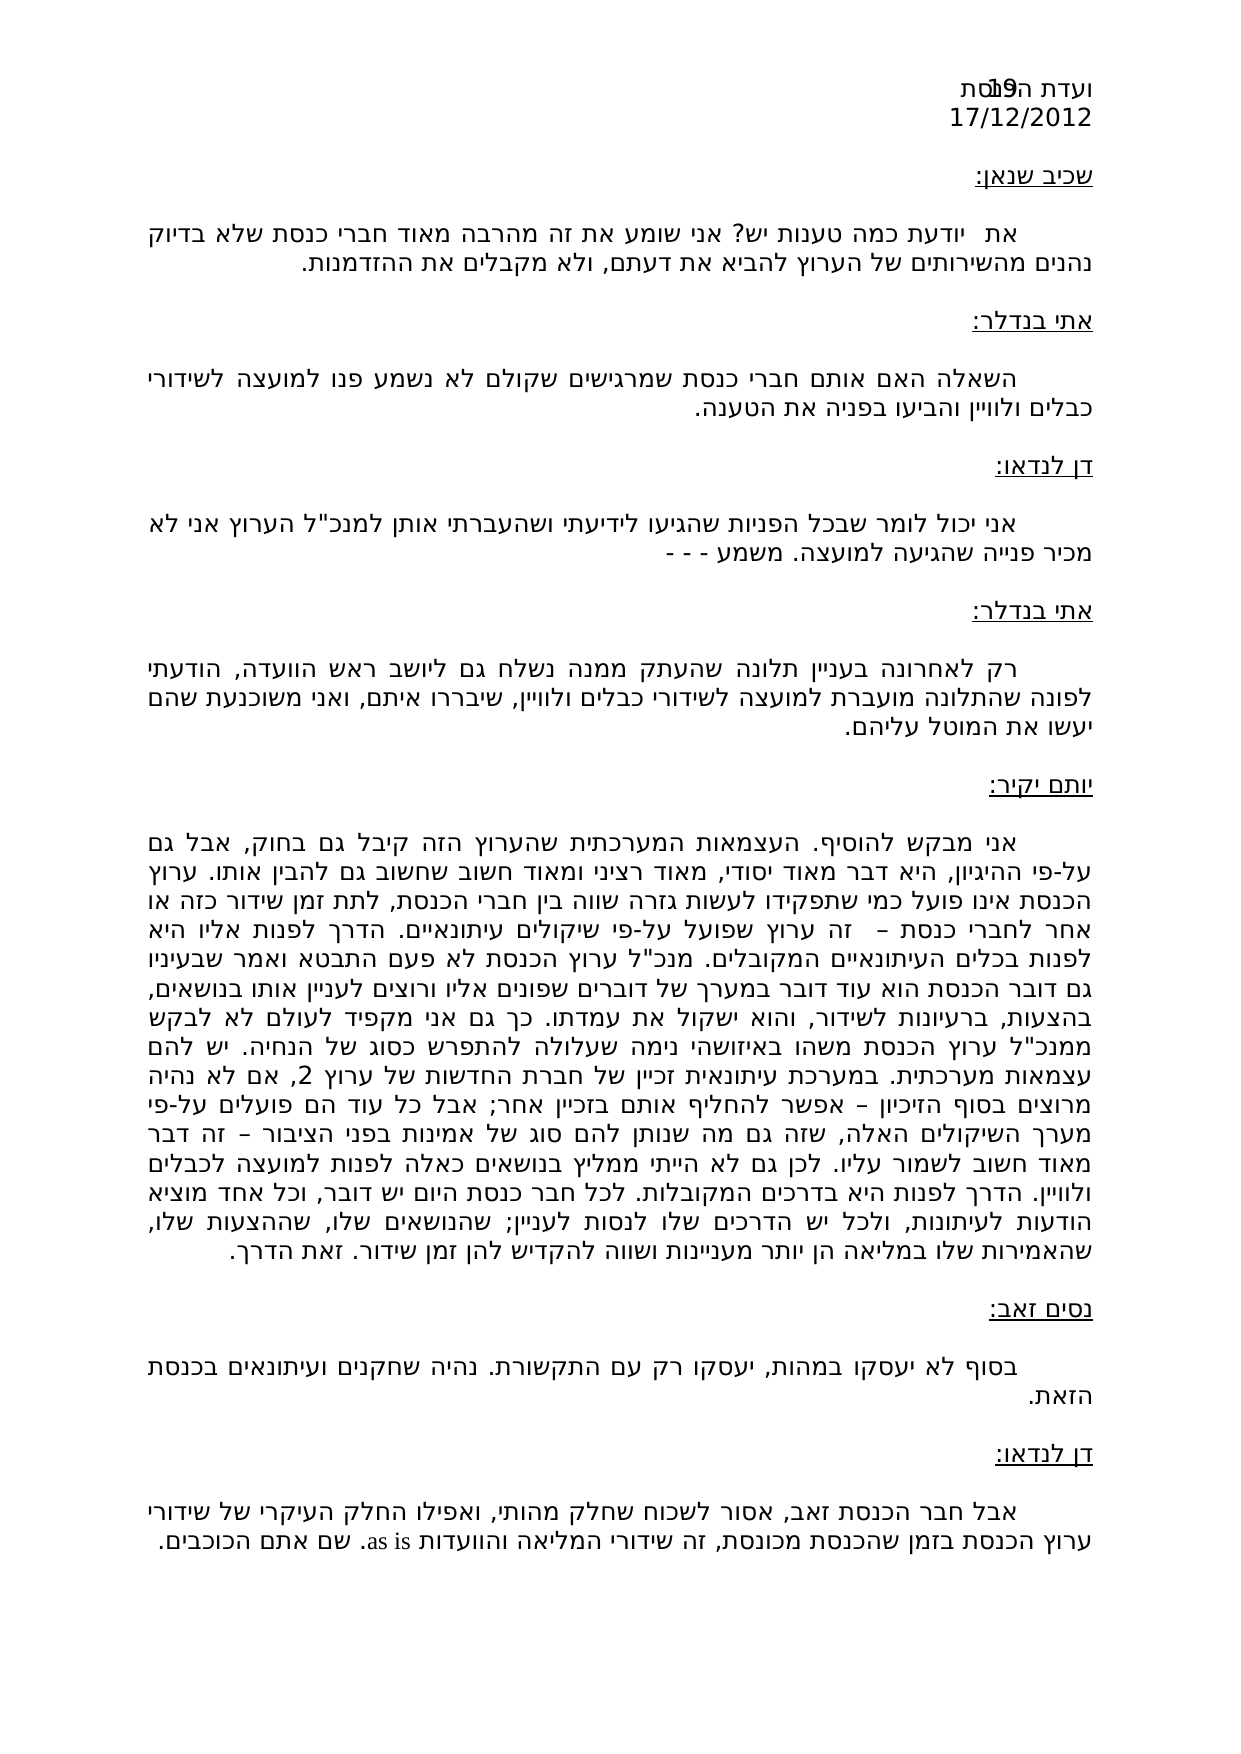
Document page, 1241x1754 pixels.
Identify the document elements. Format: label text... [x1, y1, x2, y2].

text יותם יקיר: [147, 770, 1093, 799]
text נסים זאב: [147, 1294, 1093, 1323]
text דן לנדאו: [147, 451, 1093, 480]
text את יודעת כמה טענות יש? אני שומע את זה מהרבה מאוד חברי כנסת שלא בדיוק נהנים מהשירותים של הערוץ להביא את דעתם, ולא מקבלים את ההזדמנות. [147, 219, 1093, 277]
text דן לנדאו: [147, 1439, 1093, 1468]
text בסוף לא יעסקו במהות, יעסקו רק עם התקשורת. נהיה שחקנים ועיתונאים בכנסת הזאת. [147, 1352, 1093, 1411]
text אתי בנדלר: [147, 596, 1093, 625]
text אני יכול לומר שבכל הפניות שהגיעו לידיעתי ושהעברתי אותן למנכ"ל הערוץ אני לא מכיר פנייה שהגיעה למועצה. משמע - - - [147, 509, 1093, 567]
text אתי בנדלר: [147, 306, 1093, 335]
text רק לאחרונה בעניין תלונה שהעתק ממנה נשלח גם ליושב ראש הוועדה, הודעתי לפונה שהתלונה מועברת למועצה לשידורי כבלים ולוויין, שיבררו איתם, ואני משוכנעת שהם יעשו את המוטל עליהם. [147, 654, 1093, 741]
text שכיב שנאן: [147, 161, 1093, 190]
text אני מבקש להוסיף. העצמאות המערכתית שהערוץ הזה קיבל גם בחוק, אבל גם על-פי ההיגיון, היא דבר מאוד יסודי, מאוד רציני ומאוד חשוב שחשוב גם להבין אותו. ערוץ הכנסת אינו פועל כמי שתפקידו לעשות גזרה שווה בין חברי הכנסת, לתת זמן שידור כזה או אחר לחברי כנסת – זה ערוץ שפועל על-פי שיקולים עיתונאיים. הדרך לפנות אליו היא לפנות בכלים העיתונאיים המקובלים. מנכ"ל ערוץ הכנסת לא פעם התבטא ואמר שבעיניו גם דובר הכנסת הוא עוד דובר במערך של דוברים שפונים אליו ורוצים לעניין אותו בנושאים, בהצעות, ברעיונות לשידור, והוא ישקול את עמדתו. כך גם אני מקפיד לעולם לא לבקש ממנכ"ל ערוץ הכנסת משהו באיזושהי נימה שעלולה להתפרש כסוג של הנחיה. יש להם עצמאות מערכתית. במערכת עיתונאית זכיין של חברת החדשות של ערוץ 2, אם לא נהיה מרוצים בסוף הזיכיון – אפשר להחליף אותם בזכיין אחר; אבל כל עוד הם פועלים על-פי מערך השיקולים האלה, שזה גם מה שנותן להם סוג של אמינות בפני הציבור – זה דבר מאוד חשוב לשמור עליו. לכן גם לא הייתי ממליץ בנושאים כאלה לפנות למועצה לכבלים ולוויין. הדרך לפנות היא בדרכים המקובלות. לכל חבר כנסת היום יש דובר, וכל אחד מוציא הודעות לעיתונות, ולכל יש הדרכים שלו לנסות לעניין; שהנושאים שלו, שההצעות שלו, שהאמירות שלו במליאה הן יותר מעניינות ושווה להקדיש להן זמן שידור. זאת הדרך. [147, 828, 1093, 1266]
text אבל חבר הכנסת זאב, אסור לשכוח שחלק מהותי, ואפילו החלק העיקרי של שידורי ערוץ הכנסת בזמן שהכנסת מכונסת, זה שידורי המליאה והוועדות as is. שם אתם הכוכבים. [147, 1497, 1093, 1556]
text השאלה האם אותם חברי כנסת שמרגישים שקולם לא נשמע פנו למועצה לשידורי כבלים ולוויין והביעו בפניה את הטענה. [147, 364, 1093, 422]
